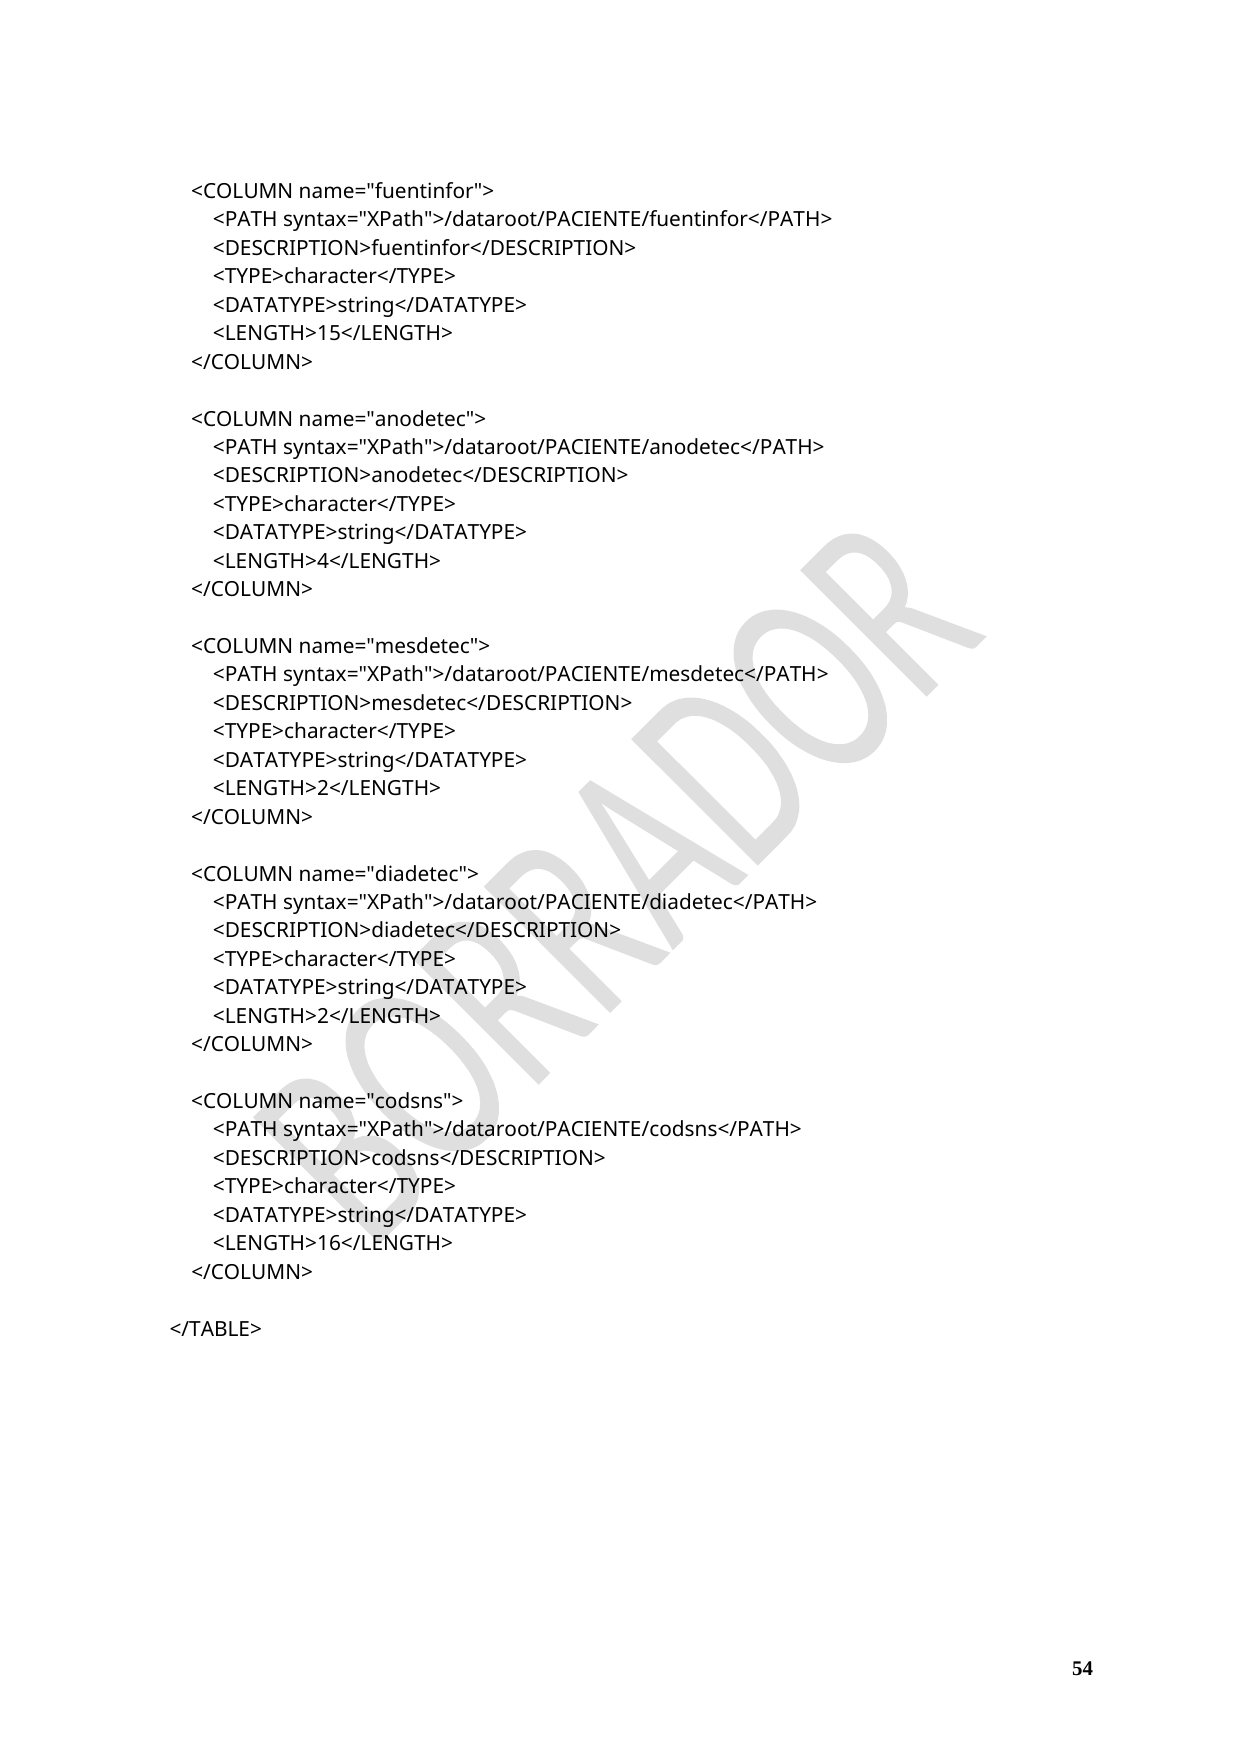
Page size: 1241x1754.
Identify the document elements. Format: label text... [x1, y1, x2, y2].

text <DATATYPE>string</DATATYPE> [148, 517, 1092, 546]
text <DESCRIPTION>diadetec</DESCRIPTION> [148, 916, 1092, 944]
text <DATATYPE>string</DATATYPE> [148, 290, 1092, 318]
text </TABLE> [148, 1314, 1092, 1342]
text <LENGTH>2</LENGTH> [148, 1001, 1092, 1029]
text <DATATYPE>string</DATATYPE> [148, 1200, 1092, 1228]
text <DATATYPE>string</DATATYPE> [148, 972, 1092, 1001]
text <LENGTH>2</LENGTH> [148, 773, 1092, 802]
text <LENGTH>15</LENGTH> [148, 318, 1092, 347]
text <PATH syntax="XPath">/dataroot/PACIENTE/mesdetec</PATH> [148, 659, 1092, 688]
text <COLUMN name="codsns"> [148, 1086, 1092, 1114]
text <DESCRIPTION>fuentinfor</DESCRIPTION> [148, 233, 1092, 261]
text <COLUMN name="anodetec"> [148, 404, 1092, 432]
text <TYPE>character</TYPE> [148, 261, 1092, 290]
text <LENGTH>16</LENGTH> [148, 1228, 1092, 1257]
text <TYPE>character</TYPE> [148, 489, 1092, 517]
text <DESCRIPTION>codsns</DESCRIPTION> [148, 1143, 1092, 1171]
text <COLUMN name="diadetec"> [148, 859, 1092, 887]
text <DESCRIPTION>mesdetec</DESCRIPTION> [148, 688, 1092, 716]
text <DATATYPE>string</DATATYPE> [148, 745, 1092, 773]
text <TYPE>character</TYPE> [148, 716, 1092, 745]
text <DESCRIPTION>anodetec</DESCRIPTION> [148, 461, 1092, 489]
text <PATH syntax="XPath">/dataroot/PACIENTE/anodetec</PATH> [148, 432, 1092, 461]
text <PATH syntax="XPath">/dataroot/PACIENTE/fuentinfor</PATH> [148, 204, 1092, 233]
text <LENGTH>4</LENGTH> [148, 546, 1092, 574]
text <COLUMN name="mesdetec"> [148, 631, 1092, 659]
text <PATH syntax="XPath">/dataroot/PACIENTE/codsns</PATH> [148, 1114, 1092, 1143]
text <COLUMN name="fuentinfor"> [148, 176, 1092, 204]
text </COLUMN> [148, 1029, 1092, 1058]
text </COLUMN> [148, 802, 1092, 830]
text </COLUMN> [148, 574, 1092, 603]
text </COLUMN> [148, 1257, 1092, 1285]
text <TYPE>character</TYPE> [148, 1171, 1092, 1200]
text </COLUMN> [148, 347, 1092, 375]
text <PATH syntax="XPath">/dataroot/PACIENTE/diadetec</PATH> [148, 887, 1092, 916]
text <TYPE>character</TYPE> [148, 944, 1092, 972]
